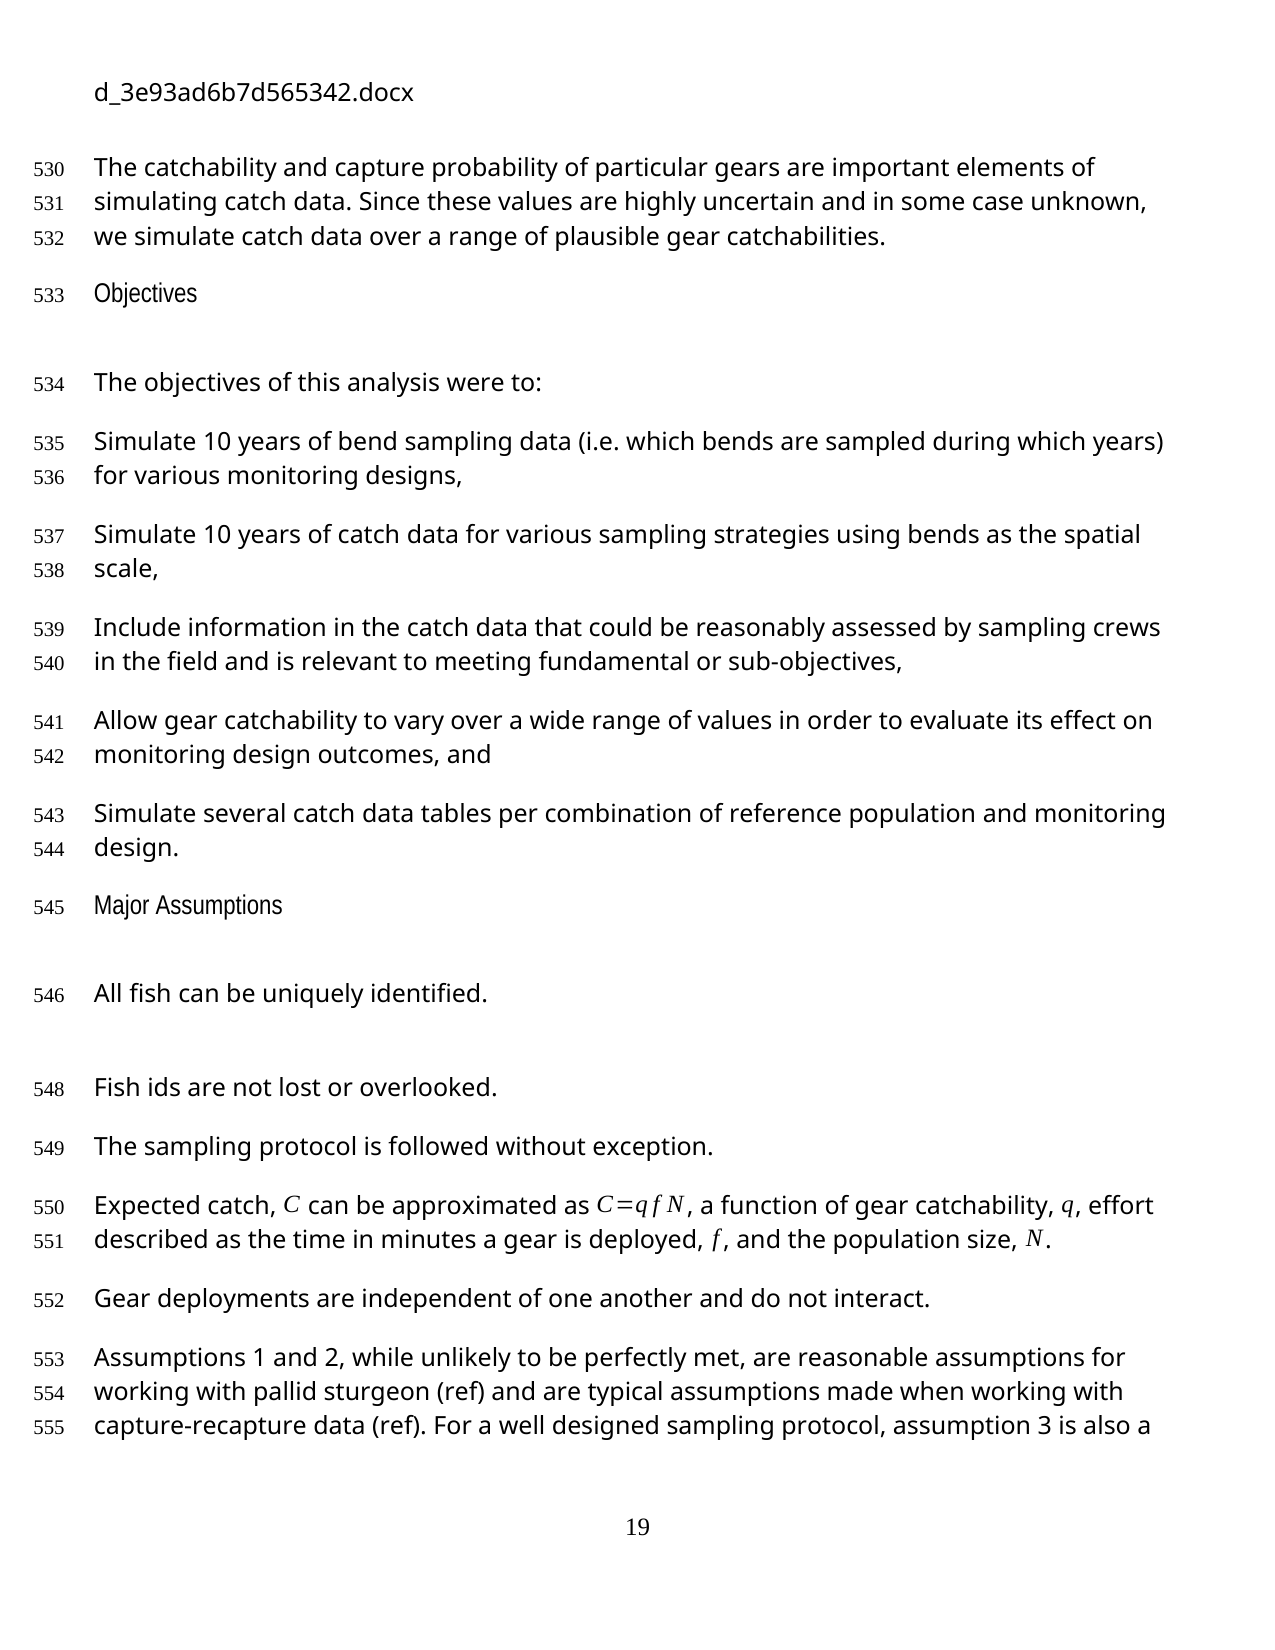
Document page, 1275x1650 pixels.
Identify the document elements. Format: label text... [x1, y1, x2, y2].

subtitle Major Assumptions [94, 889, 1181, 920]
subtitle Objectives [94, 277, 1181, 308]
text The catchability and capture probability of particular gears are important elements of simulating catch data. Since these values are highly uncertain and in some case unknown, we simulate catch data over a range of plausible gear catchabilities. [94, 150, 1181, 252]
